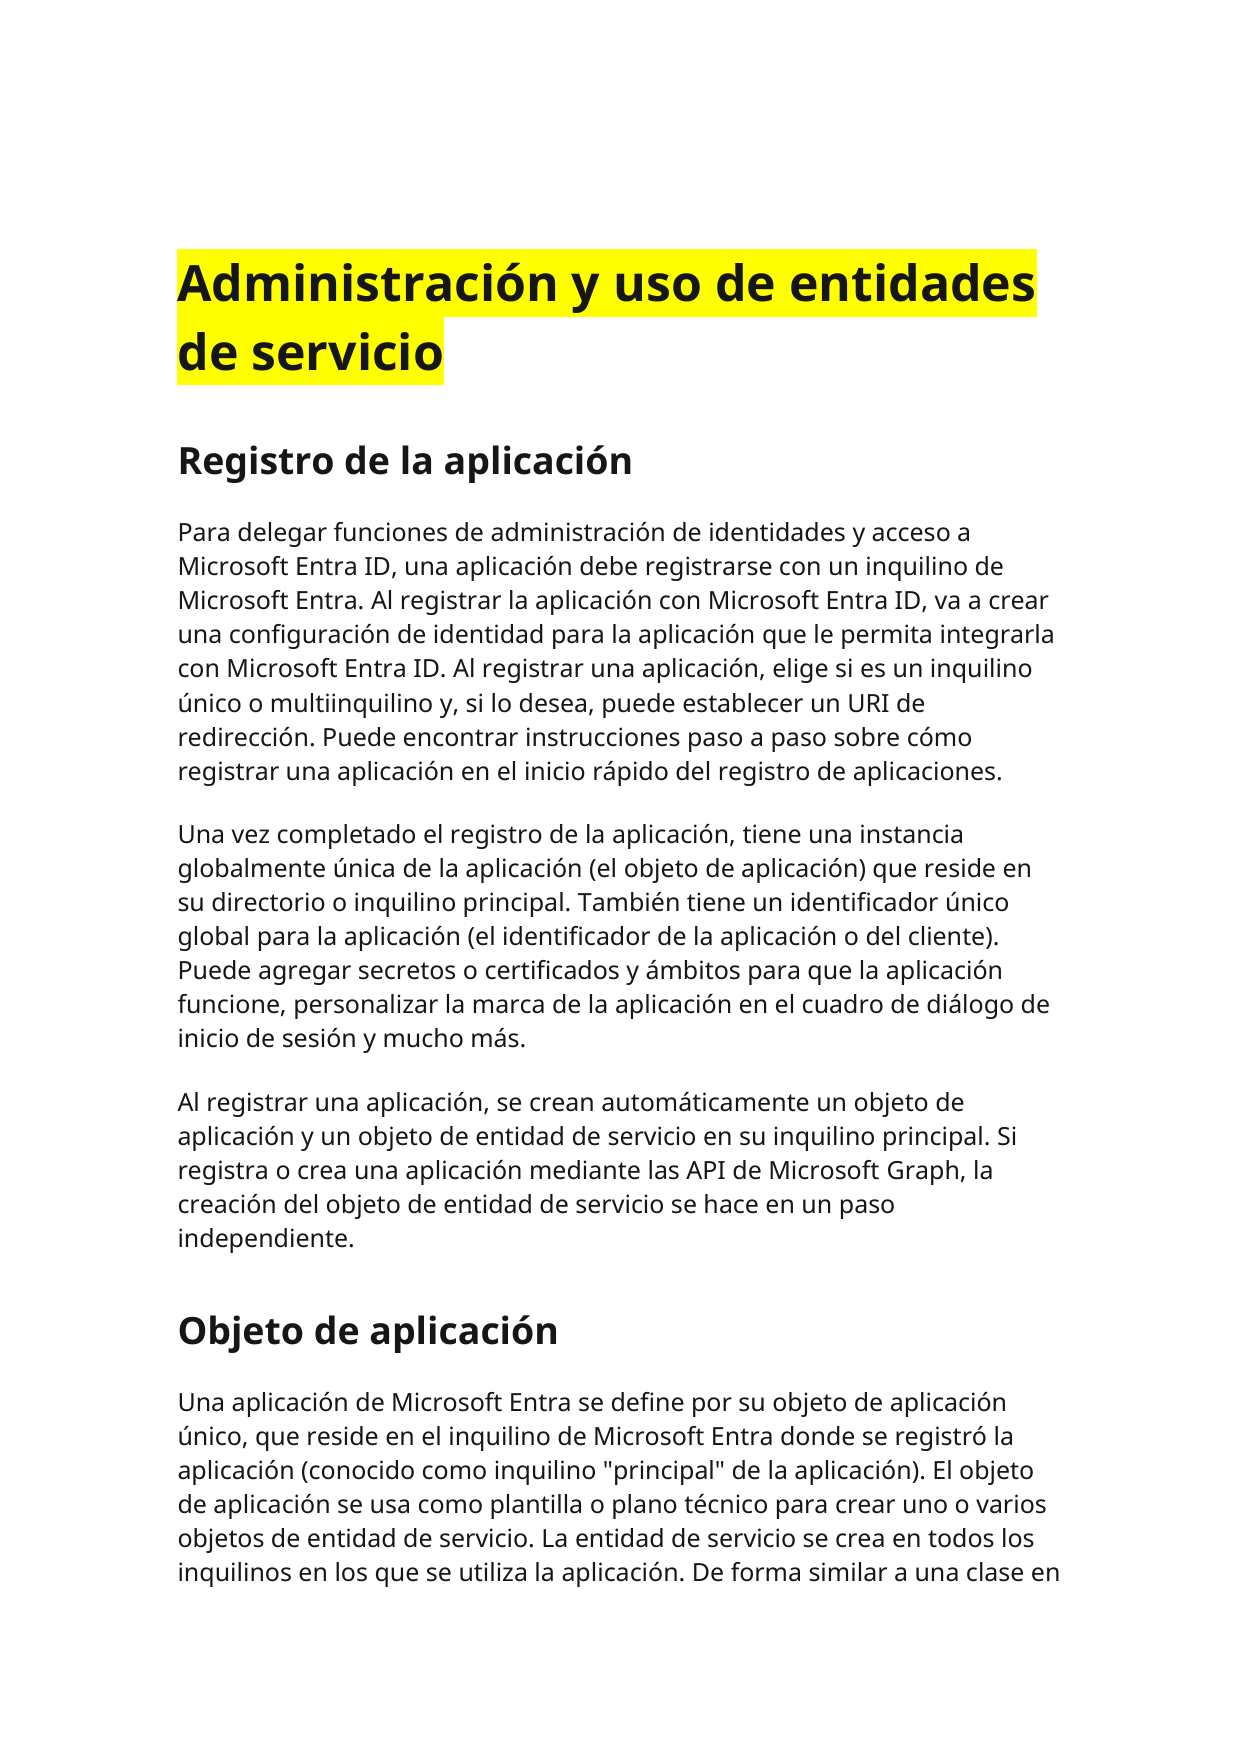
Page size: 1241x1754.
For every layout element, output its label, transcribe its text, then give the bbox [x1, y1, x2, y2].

text Registro de la aplicación [177, 435, 1063, 486]
text Para delegar funciones de administración de identidades y acceso a Microsoft Entra ID, una aplicación debe registrarse con un inquilino de Microsoft Entra. Al registrar la aplicación con Microsoft Entra ID, va a crear una configuración de identidad para la aplicación que le permita integrarla con Microsoft Entra ID. Al registrar una aplicación, elige si es un inquilino único o multiinquilino y, si lo desea, puede establecer un URI de redirección. Puede encontrar instrucciones paso a paso sobre cómo registrar una aplicación en el inicio rápido del registro de aplicaciones. [177, 515, 1063, 787]
text Al registrar una aplicación, se crean automáticamente un objeto de aplicación y un objeto de entidad de servicio en su inquilino principal. Si registra o crea una aplicación mediante las API de Microsoft Graph, la creación del objeto de entidad de servicio se hace en un paso independiente. [177, 1084, 1063, 1254]
text Objeto de aplicación [177, 1304, 1063, 1356]
text Una vez completado el registro de la aplicación, tiene una instancia globalmente única de la aplicación (el objeto de aplicación) que reside en su directorio o inquilino principal. También tiene un identificador único global para la aplicación (el identificador de la aplicación o del cliente). Puede agregar secretos o certificados y ámbitos para que la aplicación funcione, personalizar la marca de la aplicación en el cuadro de diálogo de inicio de sesión y mucho más. [177, 817, 1063, 1055]
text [177, 1385, 1063, 1589]
text Administración y uso de entidades de servicio [177, 248, 1063, 385]
